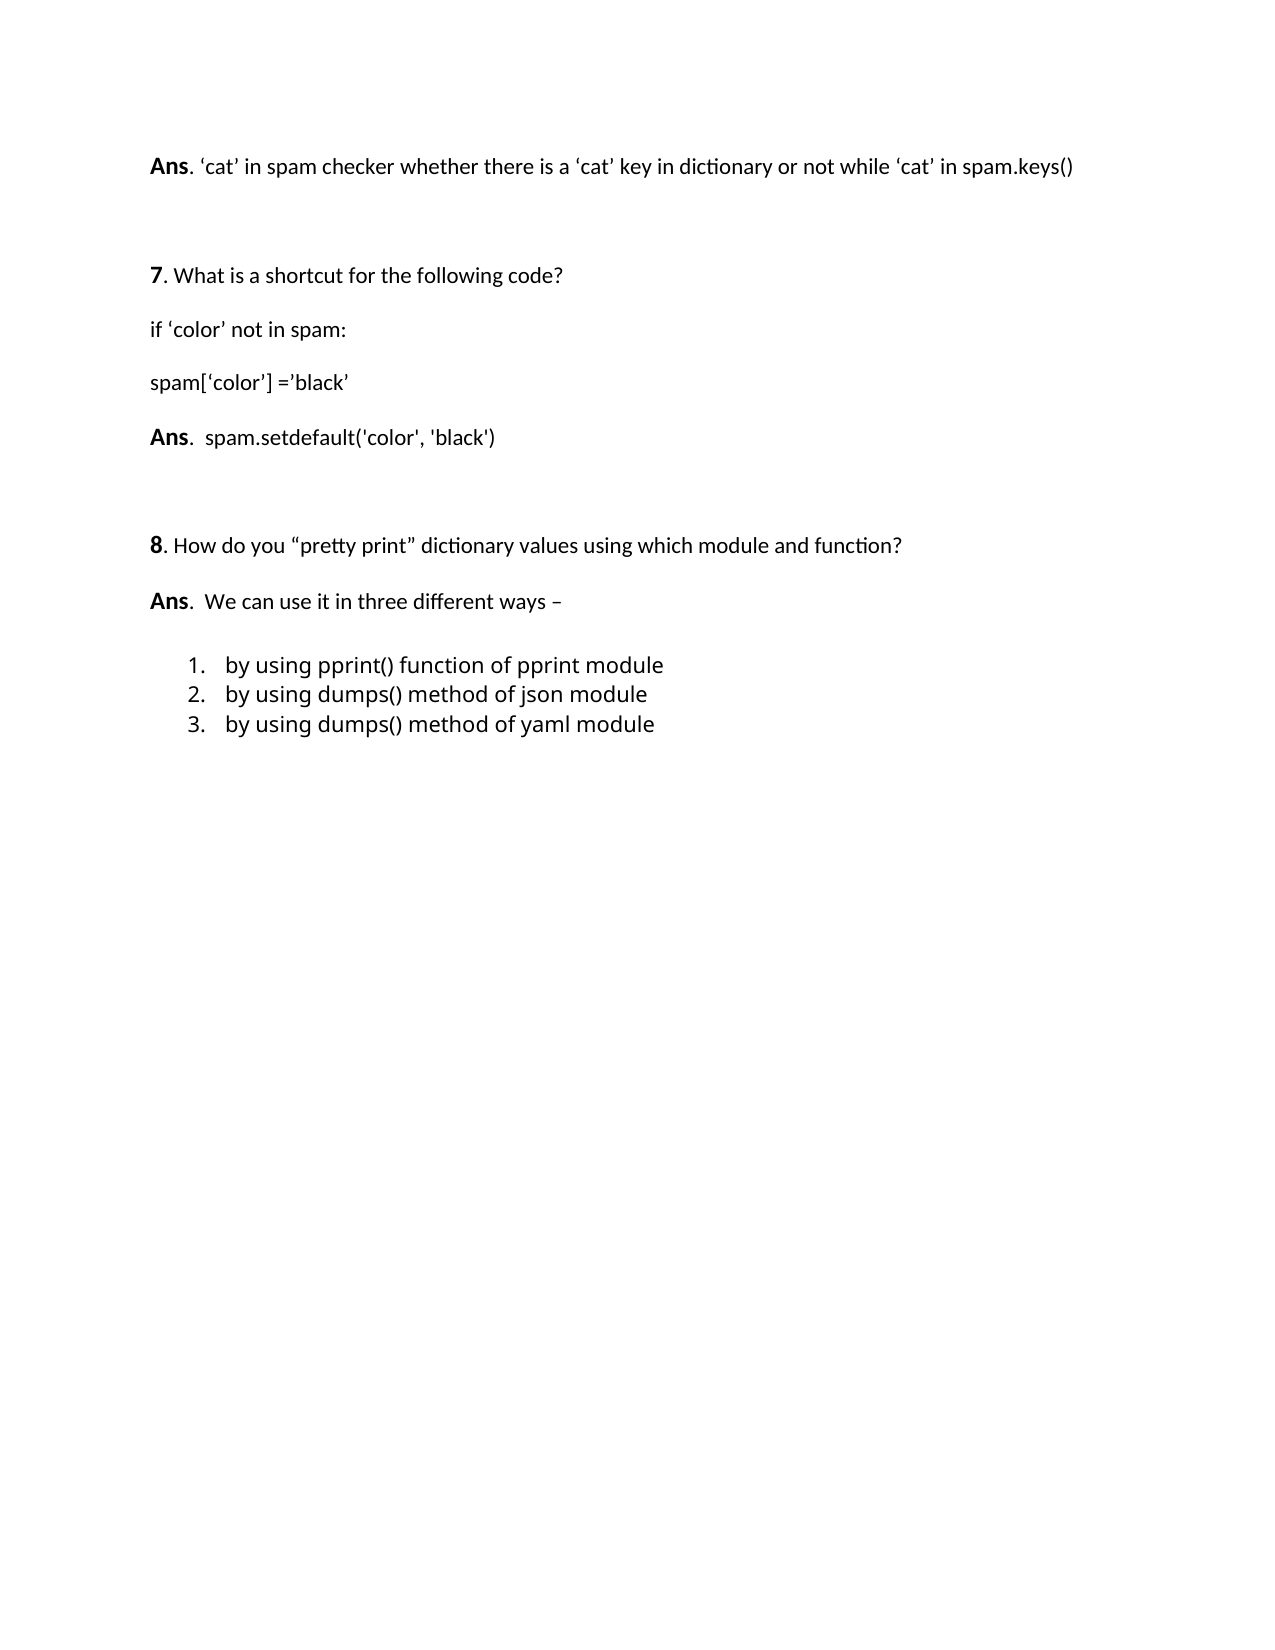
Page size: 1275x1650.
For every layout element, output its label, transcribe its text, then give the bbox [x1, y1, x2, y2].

text spam[‘color’] =’black’ [150, 368, 1125, 396]
text Ans. We can use it in three different ways – [150, 585, 1125, 616]
list by using dumps() method of json module [187, 679, 1125, 709]
text if ‘color’ not in spam: [150, 315, 1125, 343]
text 7. What is a shortcut for the following code? [150, 259, 1125, 289]
text Ans. ‘cat’ in spam checker whether there is a ‘cat’ key in dictionary or not while ‘cat’ in spam.keys() [150, 150, 1125, 181]
text Ans. spam.setdefault('color', 'black') [150, 421, 1125, 451]
text 8. How do you “pretty print” dictionary values using which module and function? [150, 529, 1125, 560]
list by using dumps() method of yaml module [187, 709, 1125, 739]
list by using pprint() function of pprint module [187, 649, 1125, 679]
